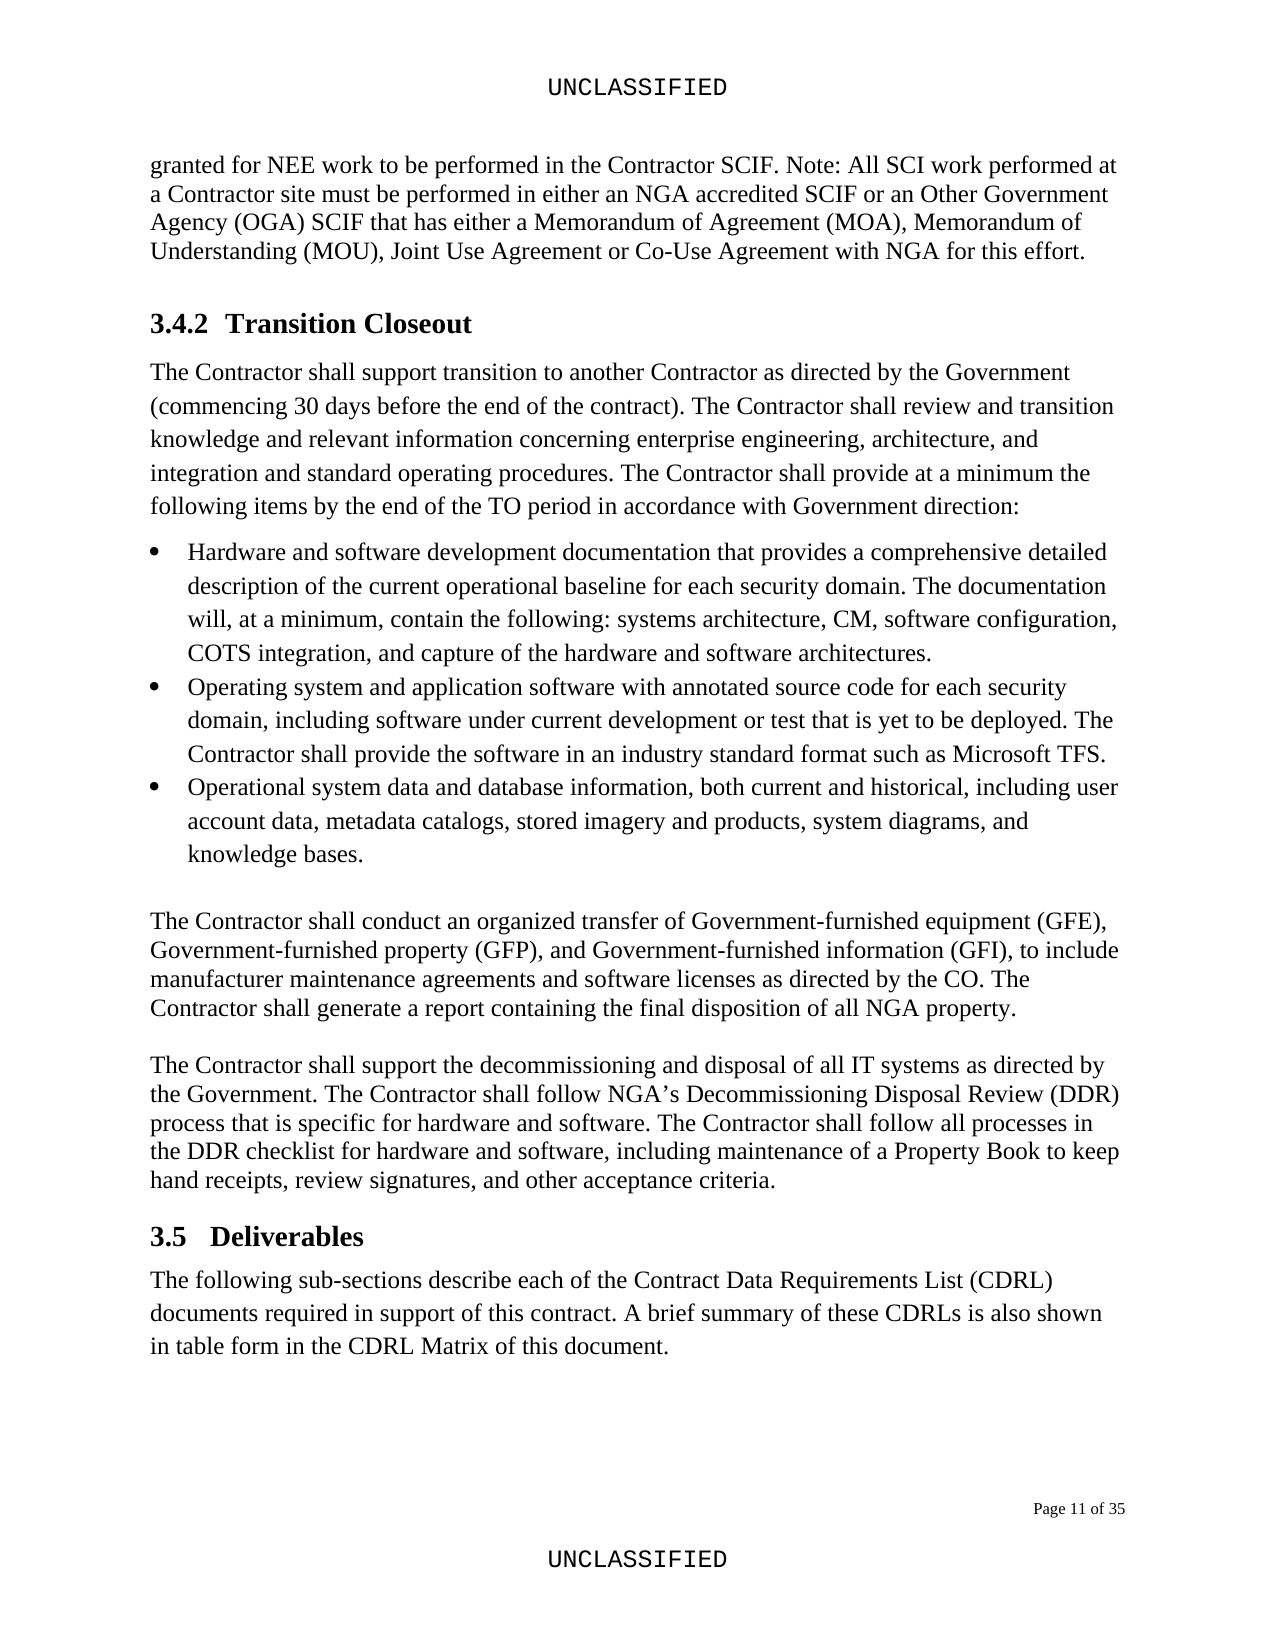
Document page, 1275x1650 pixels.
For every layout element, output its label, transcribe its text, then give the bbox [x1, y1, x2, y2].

text The Contractor shall support the decommissioning and disposal of all IT systems as directed by the Government. The Contractor shall follow NGA’s Decommissioning Disposal Review (DDR) process that is specific for hardware and software. The Contractor shall follow all processes in the DDR checklist for hardware and software, including maintenance of a Property Book to keep hand receipts, review signatures, and other acceptance criteria. [150, 1050, 1125, 1194]
list Operating system and application software with annotated source code for each security domain, including software under current development or test that is yet to be deployed. The Contractor shall provide the software in an industry standard format such as Microsoft TFS. [150, 672, 1125, 767]
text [150, 150, 1125, 265]
text The Contractor shall conduct an organized transfer of Government-furnished equipment (GFE), Government-furnished property (GFP), and Government-furnished information (GFI), to include manufacturer maintenance agreements and software licenses as directed by the CO. The Contractor shall generate a report containing the final disposition of all NGA property. [150, 906, 1125, 1021]
subtitle Transition Closeout [150, 306, 1125, 340]
subtitle Deliverables [150, 1219, 1125, 1252]
text The following sub-sections describe each of the Contract Data Requirements List (CDRL) documents required in support of this contract. A brief summary of these CDRLs is also shown in table form in the CDRL Matrix of this document. [150, 1265, 1125, 1360]
list Operational system data and database information, both current and historical, including user account data, metadata catalogs, stored imagery and products, system diagrams, and knowledge bases. [150, 772, 1125, 868]
text The Contractor shall support transition to another Contractor as directed by the Government (commencing 30 days before the end of the contract). The Contractor shall review and transition knowledge and relevant information concerning enterprise engineering, architecture, and integration and standard operating procedures. The Contractor shall provide at a minimum the following items by the end of the TO period in accordance with Government direction: [150, 357, 1125, 520]
list Hardware and software development documentation that provides a comprehensive detailed description of the current operational baseline for each security domain. The documentation will, at a minimum, contain the following: systems architecture, CM, software configuration, COTS integration, and capture of the hardware and software architectures. [150, 537, 1125, 667]
